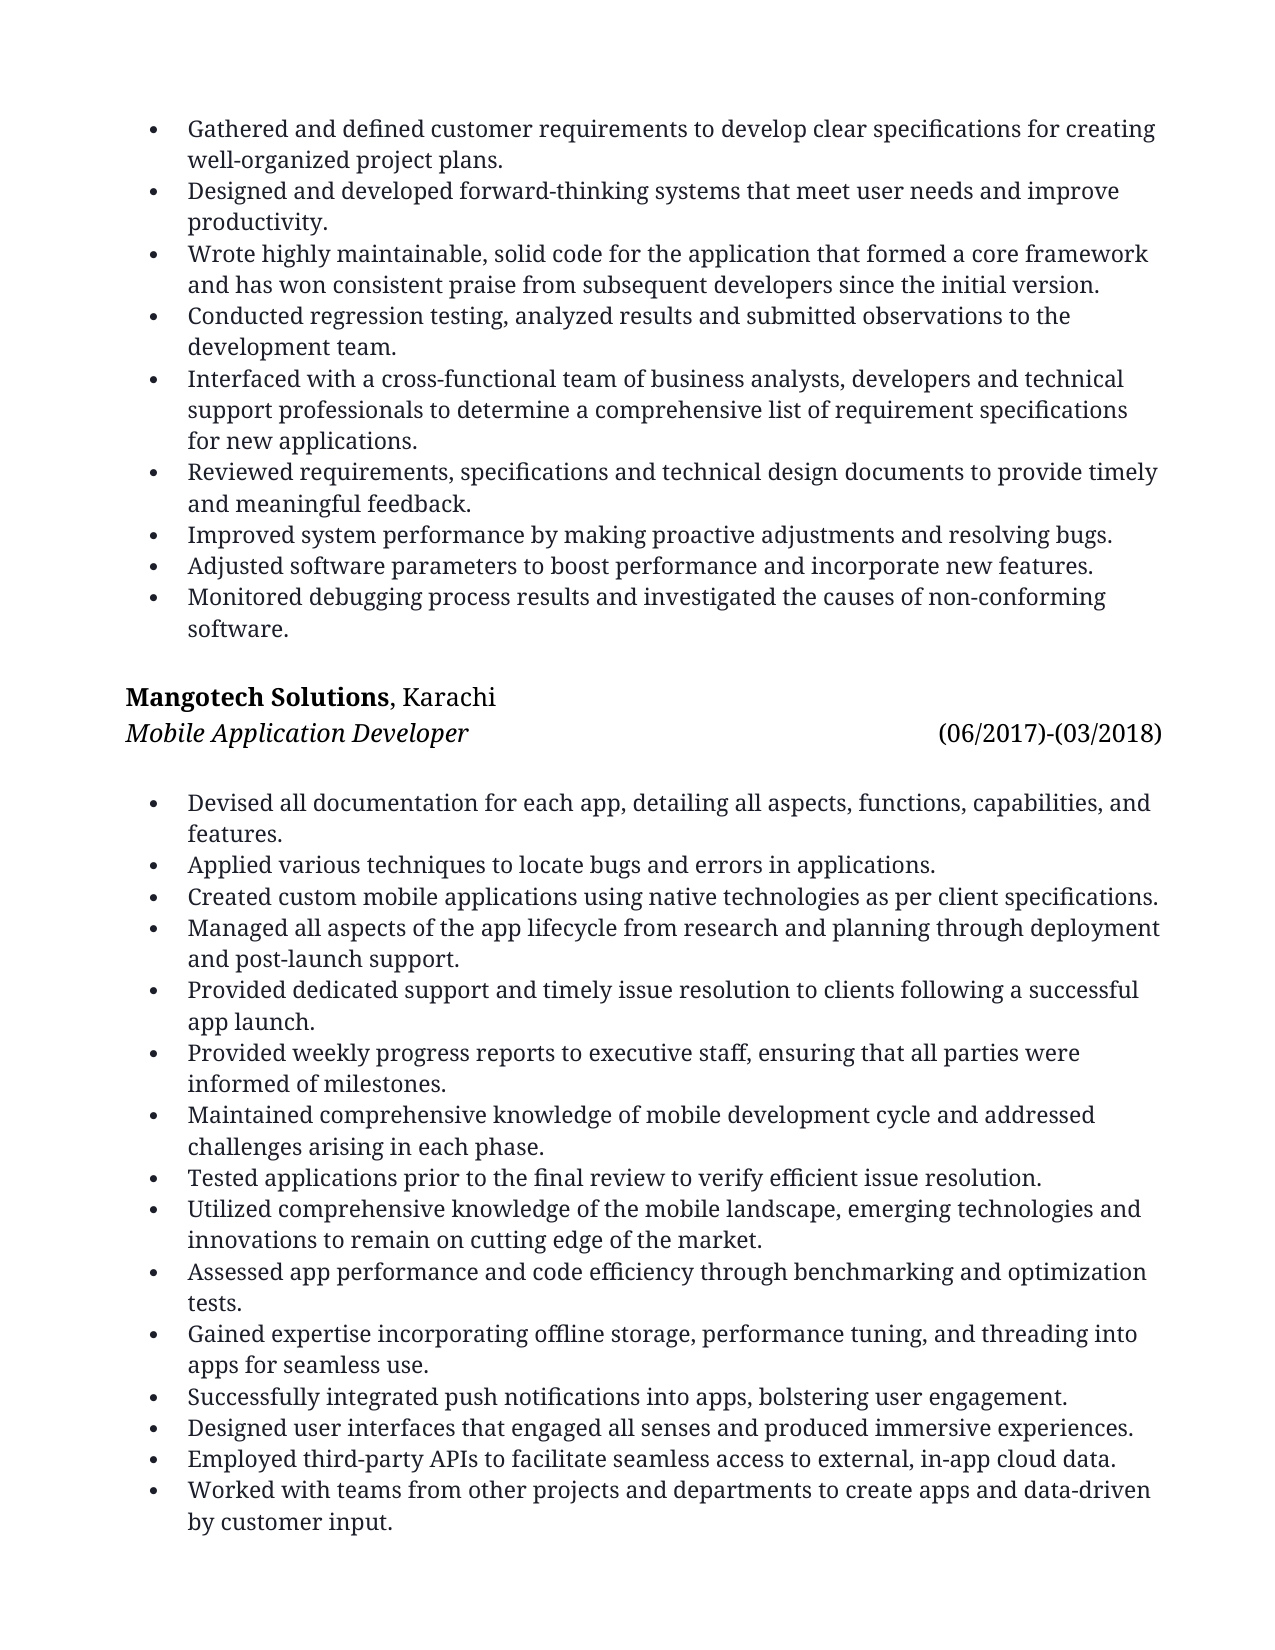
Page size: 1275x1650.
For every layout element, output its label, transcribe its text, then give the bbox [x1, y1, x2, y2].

text Mobile Application Developer (06/2017)-(03/2018) [112, 715, 1162, 749]
list Conducted regression testing, analyzed results and submitted observations to the development team. [150, 300, 1162, 362]
list Monitored debugging process results and investigated the causes of non-conforming software. [150, 581, 1162, 644]
list Applied various techniques to locate bugs and errors in applications. [150, 849, 1162, 880]
text Mangotech Solutions, Karachi [112, 679, 1162, 713]
list Gained expertise incorporating offline storage, performance tuning, and threading into apps for seamless use. [150, 1318, 1162, 1380]
list Maintained comprehensive knowledge of mobile development cycle and addressed challenges arising in each phase. [150, 1099, 1162, 1162]
list Adjusted software parameters to boost performance and incorporate new features. [150, 550, 1162, 581]
list Improved system performance by making proactive adjustments and resolving bugs. [150, 519, 1162, 550]
list Created custom mobile applications using native technologies as per client specifications. [150, 880, 1162, 912]
list Designed user interfaces that engaged all senses and produced immersive experiences. [150, 1412, 1162, 1443]
list Designed and developed forward-thinking systems that meet user needs and improve productivity. [150, 175, 1162, 237]
list Assessed app performance and code efficiency through benchmarking and optimization tests. [150, 1255, 1162, 1318]
list Reviewed requirements, specifications and technical design documents to provide timely and meaningful feedback. [150, 456, 1162, 519]
list Interfaced with a cross-functional team of business analysts, developers and technical support professionals to determine a comprehensive list of requirement specifications for new applications. [150, 362, 1162, 456]
list Provided dedicated support and timely issue resolution to clients following a successful app launch. [150, 974, 1162, 1037]
list Worked with teams from other projects and departments to create apps and data-driven by customer input. [150, 1474, 1162, 1537]
list Wrote highly maintainable, solid code for the application that formed a core framework and has won consistent praise from subsequent developers since the initial version. [150, 237, 1162, 300]
list Successfully integrated push notifications into apps, bolstering user engagement. [150, 1380, 1162, 1412]
list Utilized comprehensive knowledge of the mobile landscape, emerging technologies and innovations to remain on cutting edge of the market. [150, 1193, 1162, 1255]
list Employed third-party APIs to facilitate seamless access to external, in-app cloud data. [150, 1443, 1162, 1474]
list Gathered and defined customer requirements to develop clear specifications for creating well-organized project plans. [150, 112, 1162, 175]
list Managed all aspects of the app lifecycle from research and planning through deployment and post-launch support. [150, 912, 1162, 974]
list Devised all documentation for each app, detailing all aspects, functions, capabilities, and features. [150, 787, 1162, 849]
list Provided weekly progress reports to executive staff, ensuring that all parties were informed of milestones. [150, 1037, 1162, 1099]
list Tested applications prior to the final review to verify efficient issue resolution. [150, 1162, 1162, 1193]
